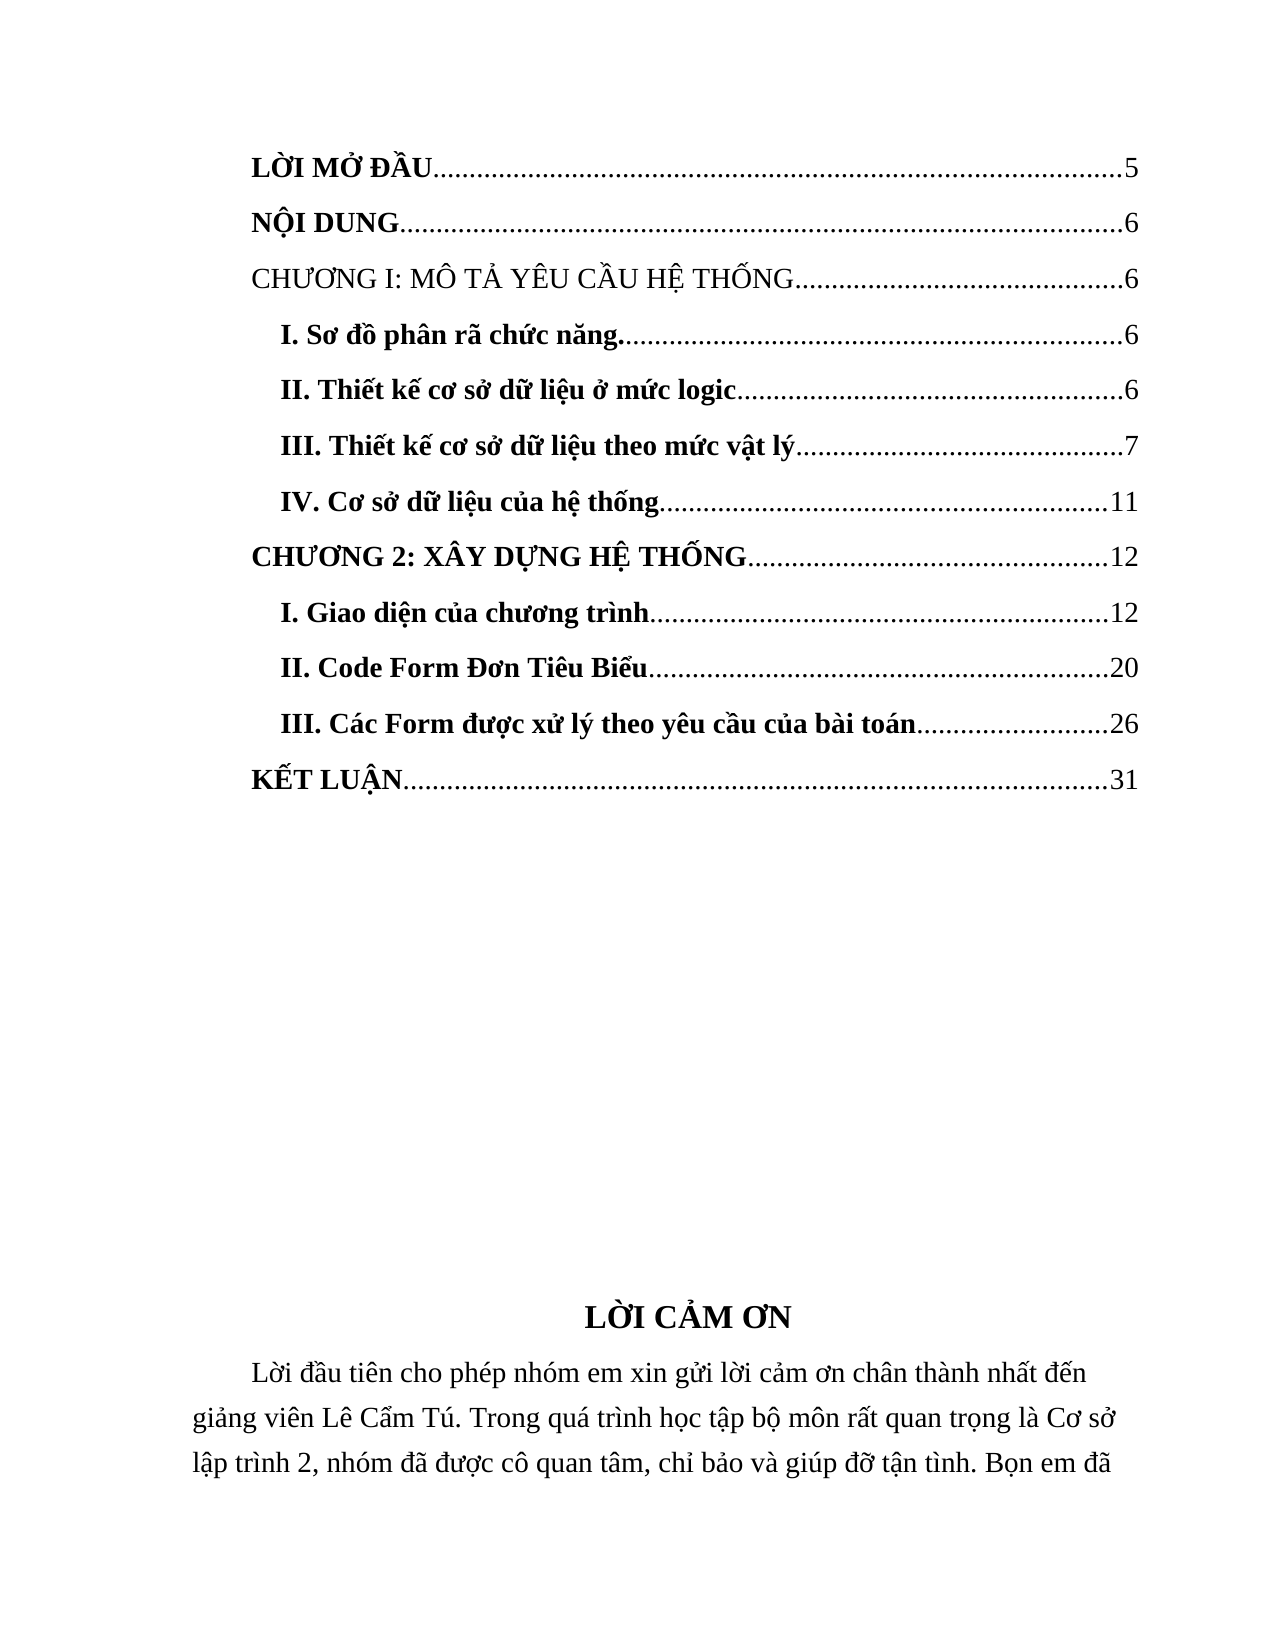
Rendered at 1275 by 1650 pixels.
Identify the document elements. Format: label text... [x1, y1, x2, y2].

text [192, 1355, 1125, 1479]
subtitle LỜI CẢM ƠN [192, 1297, 1125, 1336]
